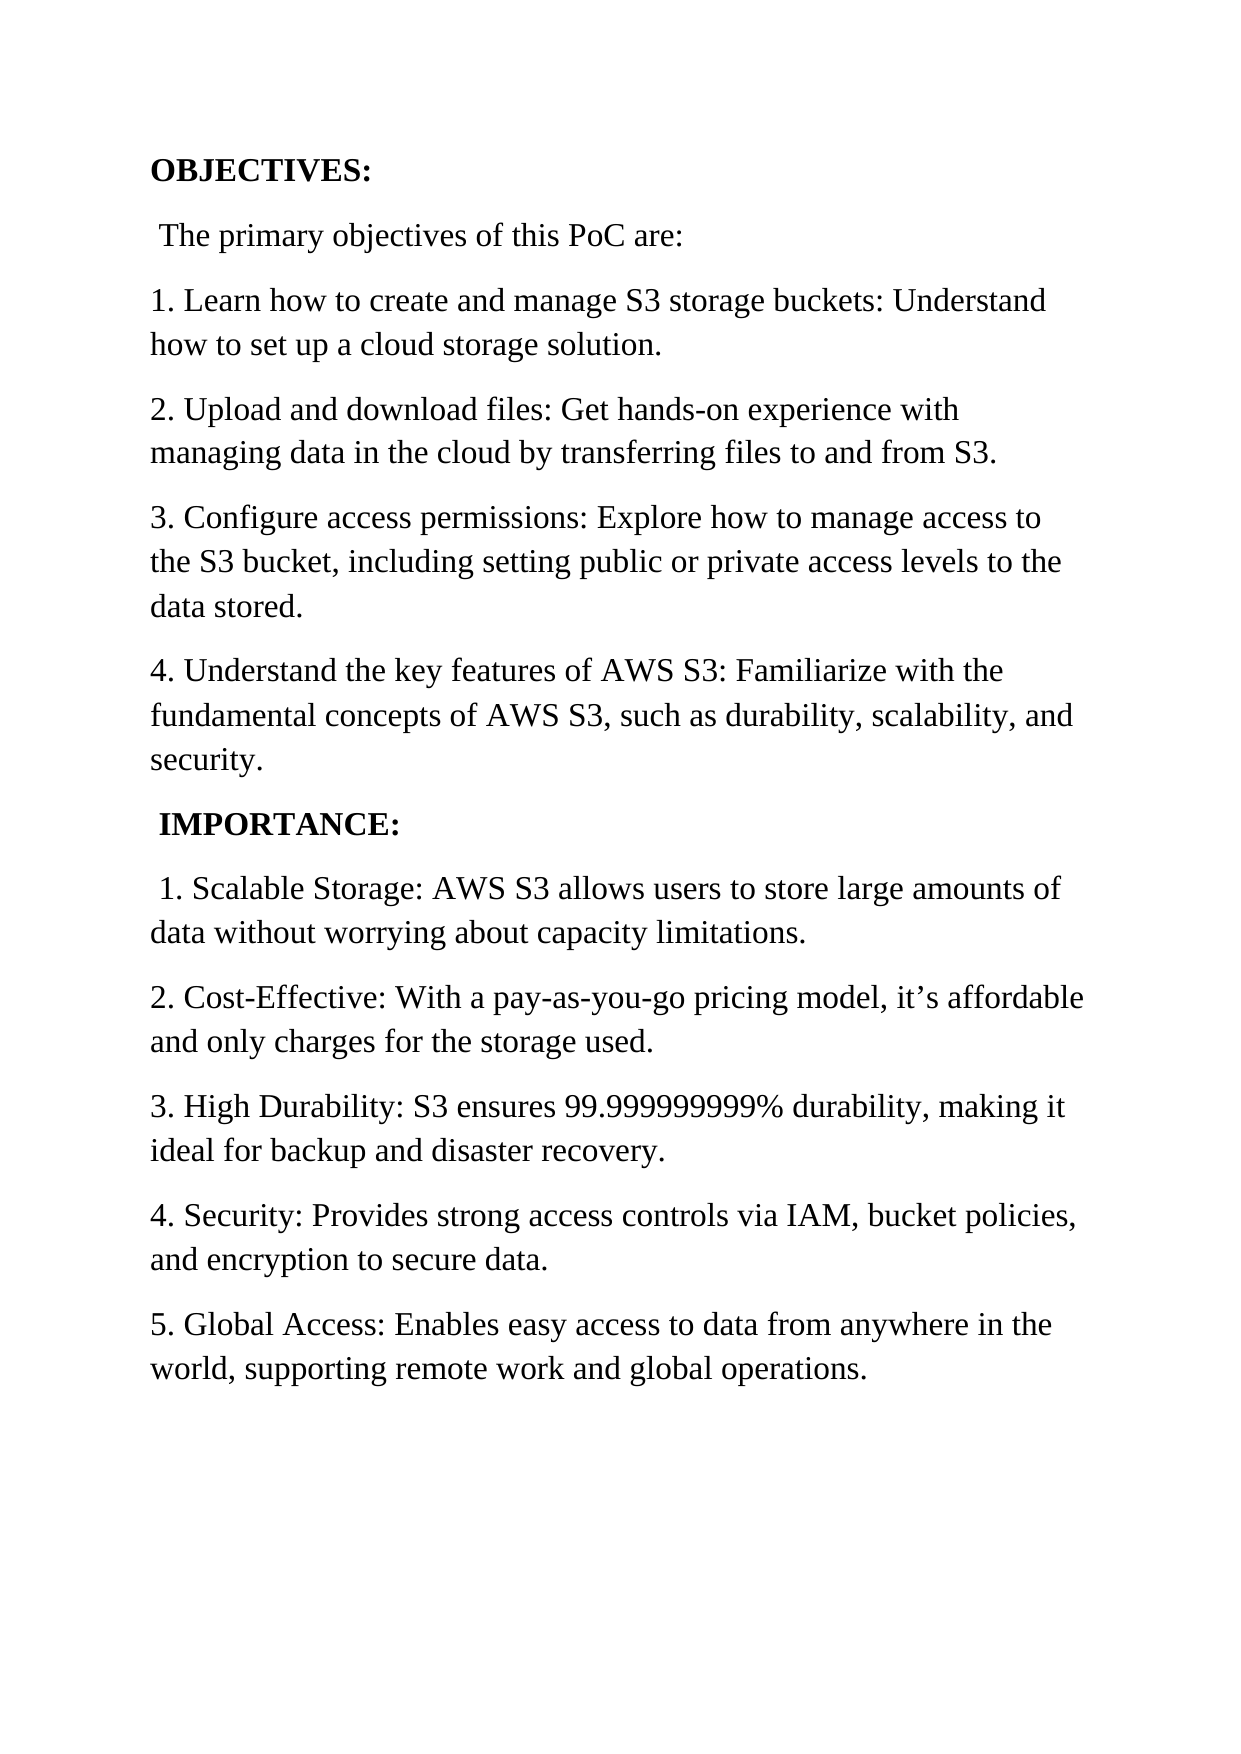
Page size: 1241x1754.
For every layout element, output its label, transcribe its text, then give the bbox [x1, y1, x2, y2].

text IMPORTANCE: [150, 804, 1090, 842]
text 2. Upload and download files: Get hands-on experience with managing data in the cloud by transferring files to and from S3. [150, 389, 1090, 471]
text 1. Scalable Storage: AWS S3 allows users to store large amounts of data without worrying about capacity limitations. [150, 869, 1090, 951]
text 1. Learn how to create and manage S3 storage buckets: Understand how to set up a cloud storage solution. [150, 280, 1090, 362]
text 3. High Durability: S3 ensures 99.999999999% durability, making it ideal for backup and disaster recovery. [150, 1087, 1090, 1169]
text 3. Configure access permissions: Explore how to manage access to the S3 bucket, including setting public or private access levels to the data stored. [150, 498, 1090, 624]
text OBJECTIVES: [150, 150, 1090, 188]
text 4. Understand the key features of AWS S3: Familiarize with the fundamental concepts of AWS S3, such as durability, scalability, and security. [150, 651, 1090, 777]
text 5. Global Access: Enables easy access to data from anywhere in the world, supporting remote work and global operations. [150, 1304, 1090, 1387]
text 2. Cost-Effective: With a pay-as-you-go pricing model, it’s affordable and only charges for the storage used. [150, 978, 1090, 1060]
text 4. Security: Provides strong access controls via IAM, bucket policies, and encryption to secure data. [150, 1196, 1090, 1278]
text The primary objectives of this PoC are: [150, 215, 1090, 253]
